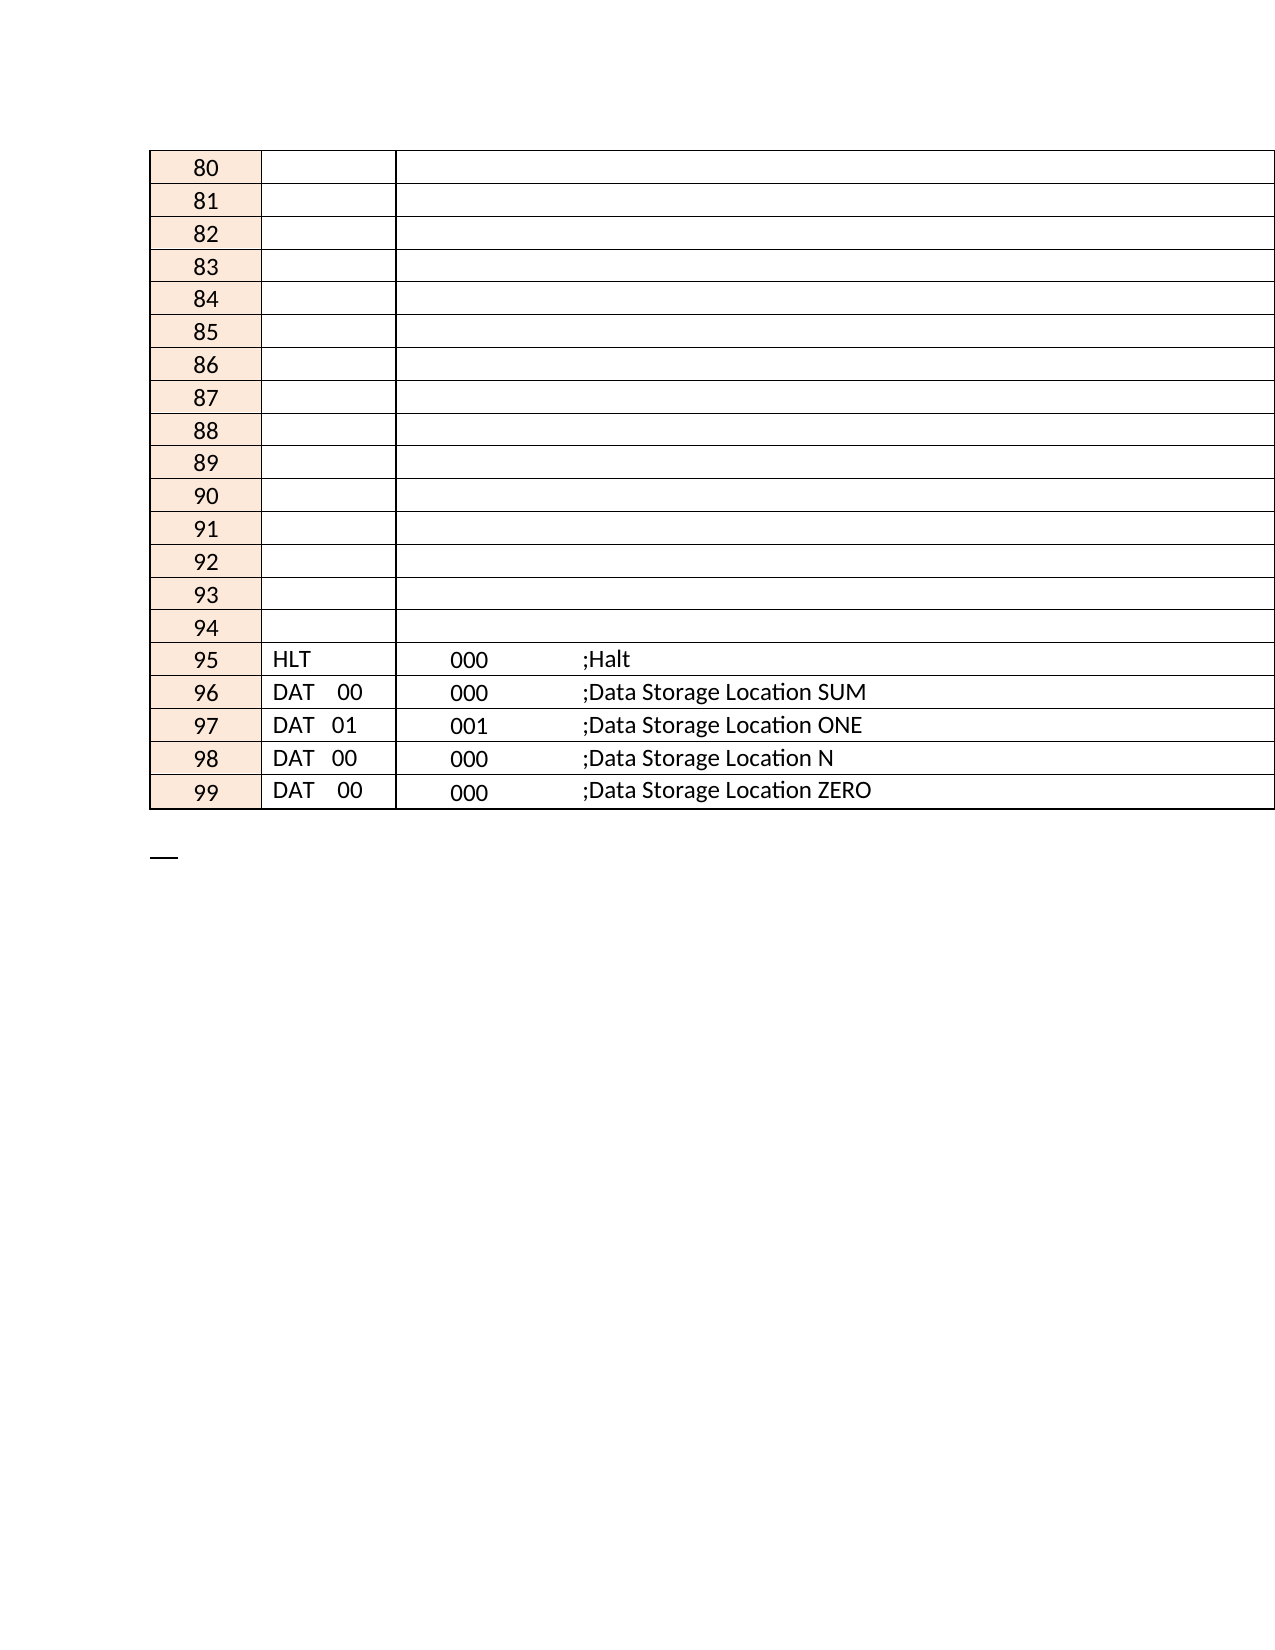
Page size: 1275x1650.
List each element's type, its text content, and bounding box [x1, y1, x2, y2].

table_cell [397, 512, 543, 544]
table_cell [543, 709, 571, 741]
table_cell [397, 315, 543, 347]
table_cell 96 [151, 676, 261, 708]
table_cell [397, 348, 543, 380]
table_cell 83 [151, 250, 261, 281]
table_cell ;Data Storage Location N [571, 742, 1274, 773]
table_cell [543, 545, 571, 577]
table_cell ;Data Storage Location ZERO [571, 775, 1274, 808]
table_cell [543, 676, 571, 708]
table_cell [397, 250, 543, 281]
table_cell [543, 250, 571, 281]
table_cell [397, 610, 543, 642]
table_cell [543, 446, 571, 478]
table_cell [571, 151, 1274, 183]
table_cell [262, 151, 395, 183]
table_cell 88 [151, 414, 261, 445]
table_cell [571, 250, 1274, 281]
table_cell [397, 282, 543, 314]
table_cell 001 [397, 709, 543, 741]
table_cell [543, 315, 571, 347]
table_cell [571, 479, 1274, 511]
table_cell DAT 01 [262, 709, 395, 741]
table_cell [543, 217, 571, 248]
table_cell 80 [151, 151, 261, 183]
table_cell [543, 742, 571, 773]
table_cell ;Halt [571, 643, 1274, 675]
table_cell [262, 348, 395, 380]
table_cell 84 [151, 282, 261, 314]
table_cell 81 [151, 184, 261, 216]
table_cell [571, 545, 1274, 577]
table_cell ;Data Storage Location SUM [571, 676, 1274, 708]
table_cell [397, 446, 543, 478]
table_cell [262, 512, 395, 544]
table_cell [571, 446, 1274, 478]
table_cell [150, 810, 178, 857]
table_cell [262, 217, 395, 248]
table_cell [543, 348, 571, 380]
table_cell [571, 414, 1274, 445]
table_cell 000 [397, 775, 543, 808]
table_cell [262, 315, 395, 347]
table_cell [543, 775, 571, 808]
table_cell 86 [151, 348, 261, 380]
table_cell [571, 315, 1274, 347]
table_cell 93 [151, 578, 261, 609]
table_cell [543, 282, 571, 314]
table_cell 000 [397, 676, 543, 708]
table_cell ;Data Storage Location ONE [571, 709, 1274, 741]
table_cell [262, 250, 395, 281]
table_cell [571, 217, 1274, 248]
table_cell HLT [262, 643, 395, 675]
table_cell [397, 151, 543, 183]
table_cell [543, 578, 571, 609]
table_cell [397, 578, 543, 609]
table_cell [571, 381, 1274, 412]
table_cell [571, 348, 1274, 380]
table_cell [397, 184, 543, 216]
table_cell 97 [151, 709, 261, 741]
table_cell [571, 282, 1274, 314]
table_cell [571, 512, 1274, 544]
table_cell [571, 184, 1274, 216]
table_cell 91 [151, 512, 261, 544]
table_cell 94 [151, 610, 261, 642]
table_cell [262, 610, 395, 642]
table_cell [262, 545, 395, 577]
table_cell [262, 184, 395, 216]
table_cell [397, 217, 543, 248]
table_cell 87 [151, 381, 261, 412]
table_cell 98 [151, 742, 261, 773]
table_cell 99 [151, 775, 261, 808]
table_cell 90 [151, 479, 261, 511]
table_cell [397, 545, 543, 577]
table_cell [543, 512, 571, 544]
table_cell [543, 643, 571, 675]
table_cell [262, 381, 395, 412]
table_cell [262, 414, 395, 445]
table_cell 85 [151, 315, 261, 347]
table_cell [543, 151, 571, 183]
table_cell 92 [151, 545, 261, 577]
table_cell [543, 184, 571, 216]
table_cell [262, 479, 395, 511]
table_cell [397, 479, 543, 511]
table_cell [262, 282, 395, 314]
table_cell 000 [397, 742, 543, 773]
table_cell [543, 381, 571, 412]
table_cell [571, 610, 1274, 642]
table_cell 95 [151, 643, 261, 675]
table_cell 000 [397, 643, 543, 675]
table_cell DAT 00 [262, 775, 395, 808]
table_cell [397, 381, 543, 412]
table_cell [543, 610, 571, 642]
table_cell DAT 00 [262, 676, 395, 708]
table_cell 89 [151, 446, 261, 478]
table_cell [262, 578, 395, 609]
table_cell DAT 00 [262, 742, 395, 773]
table_cell [397, 414, 543, 445]
table_cell [543, 414, 571, 445]
table_cell [262, 446, 395, 478]
table_cell [571, 578, 1274, 609]
table_cell [543, 479, 571, 511]
table_cell 82 [151, 217, 261, 248]
